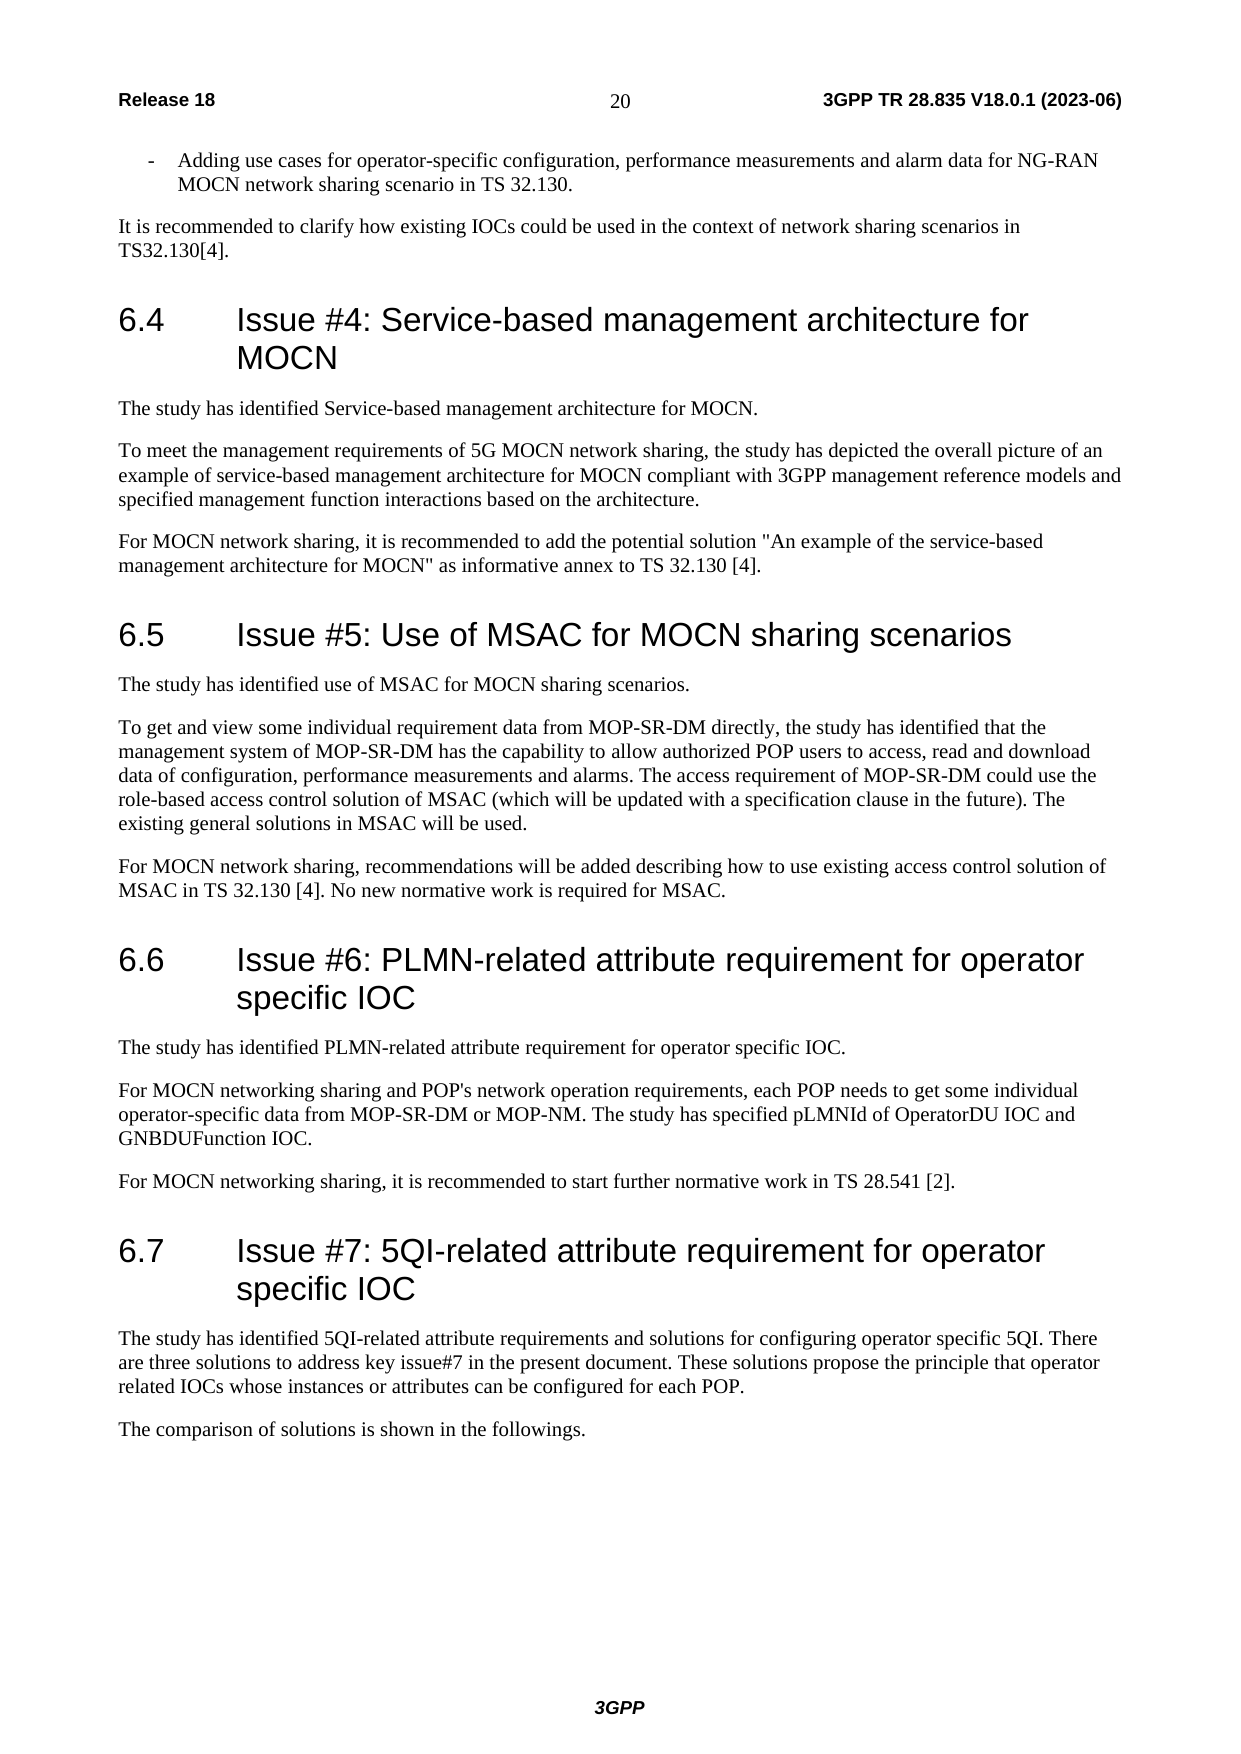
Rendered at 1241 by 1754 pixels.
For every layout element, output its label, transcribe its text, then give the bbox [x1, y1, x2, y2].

text For MOCN networking sharing and POP's network operation requirements, each POP needs to get some individual operator-specific data from MOP-SR-DM or MOP-NM. The study has specified pLMNId of OperatorDU IOC and GNBDUFunction IOC. [118, 1078, 1122, 1150]
subtitle 6.6 Issue #6: PLMN-related attribute requirement for operator specific IOC [118, 940, 1122, 1017]
text For MOCN network sharing, it is recommended to add the potential solution "An example of the service-based management architecture for MOCN" as informative annex to TS 32.130 [4]. [118, 529, 1122, 577]
text To meet the management requirements of 5G MOCN network sharing, the study has depicted the overall picture of an example of service-based management architecture for MOCN compliant with 3GPP management reference models and specified management function interactions based on the architecture. [118, 438, 1122, 511]
text The study has identified Service-based management architecture for MOCN. [118, 396, 1122, 420]
subtitle 6.5 Issue #5: Use of MSAC for MOCN sharing scenarios [118, 615, 1122, 653]
text - Adding use cases for operator-specific configuration, performance measurements and alarm data for NG-RAN MOCN network sharing scenario in TS 32.130. [148, 147, 1122, 196]
text The study has identified use of MSAC for MOCN sharing scenarios. [118, 672, 1122, 696]
text For MOCN networking sharing, it is recommended to start further normative work in TS 28.541 [2]. [118, 1169, 1122, 1193]
text The study has identified PLMN-related attribute requirement for operator specific IOC. [118, 1035, 1122, 1059]
subtitle 6.7 Issue #7: 5QI-related attribute requirement for operator specific IOC [118, 1231, 1122, 1307]
text To get and view some individual requirement data from MOP-SR-DM directly, the study has identified that the management system of MOP-SR-DM has the capability to allow authorized POP users to access, read and download data of configuration, performance measurements and alarms. The access requirement of MOP-SR-DM could use the role-based access control solution of MSAC (which will be updated with a specification clause in the future). The existing general solutions in MSAC will be used. [118, 715, 1122, 835]
subtitle 6.4 Issue #4: Service-based management architecture for MOCN [118, 300, 1122, 377]
text The comparison of solutions is shown in the followings. [118, 1417, 1122, 1441]
text It is recommended to clarify how existing IOCs could be used in the context of network sharing scenarios in TS32.130[4]. [118, 214, 1122, 262]
text For MOCN network sharing, recommendations will be added describing how to use existing access control solution of MSAC in TS 32.130 [4]. No new normative work is required for MSAC. [118, 854, 1122, 902]
text The study has identified 5QI-related attribute requirements and solutions for configuring operator specific 5QI. There are three solutions to address key issue#7 in the present document. These solutions propose the principle that operator related IOCs whose instances or attributes can be configured for each POP. [118, 1326, 1122, 1398]
